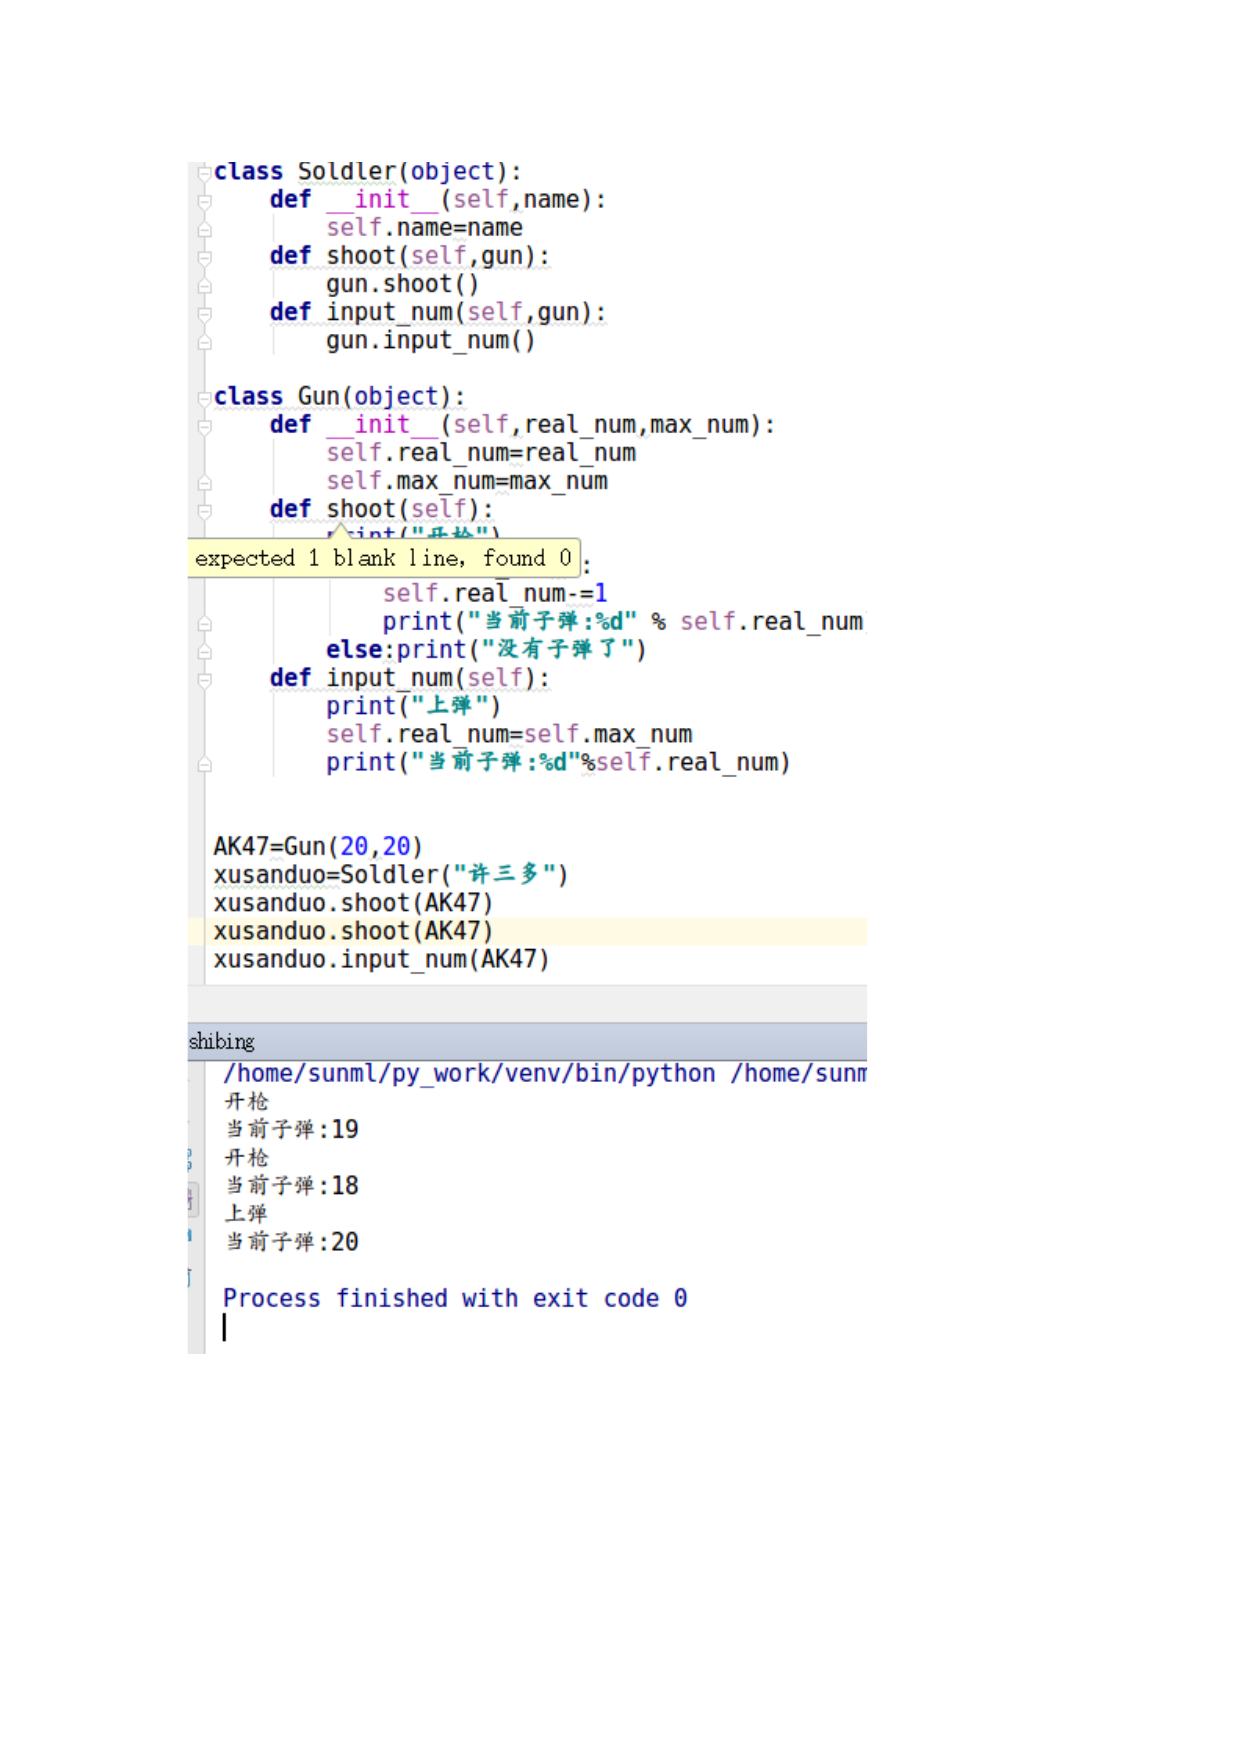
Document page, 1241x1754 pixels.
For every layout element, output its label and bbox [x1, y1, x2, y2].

picture [187, 162, 868, 1354]
